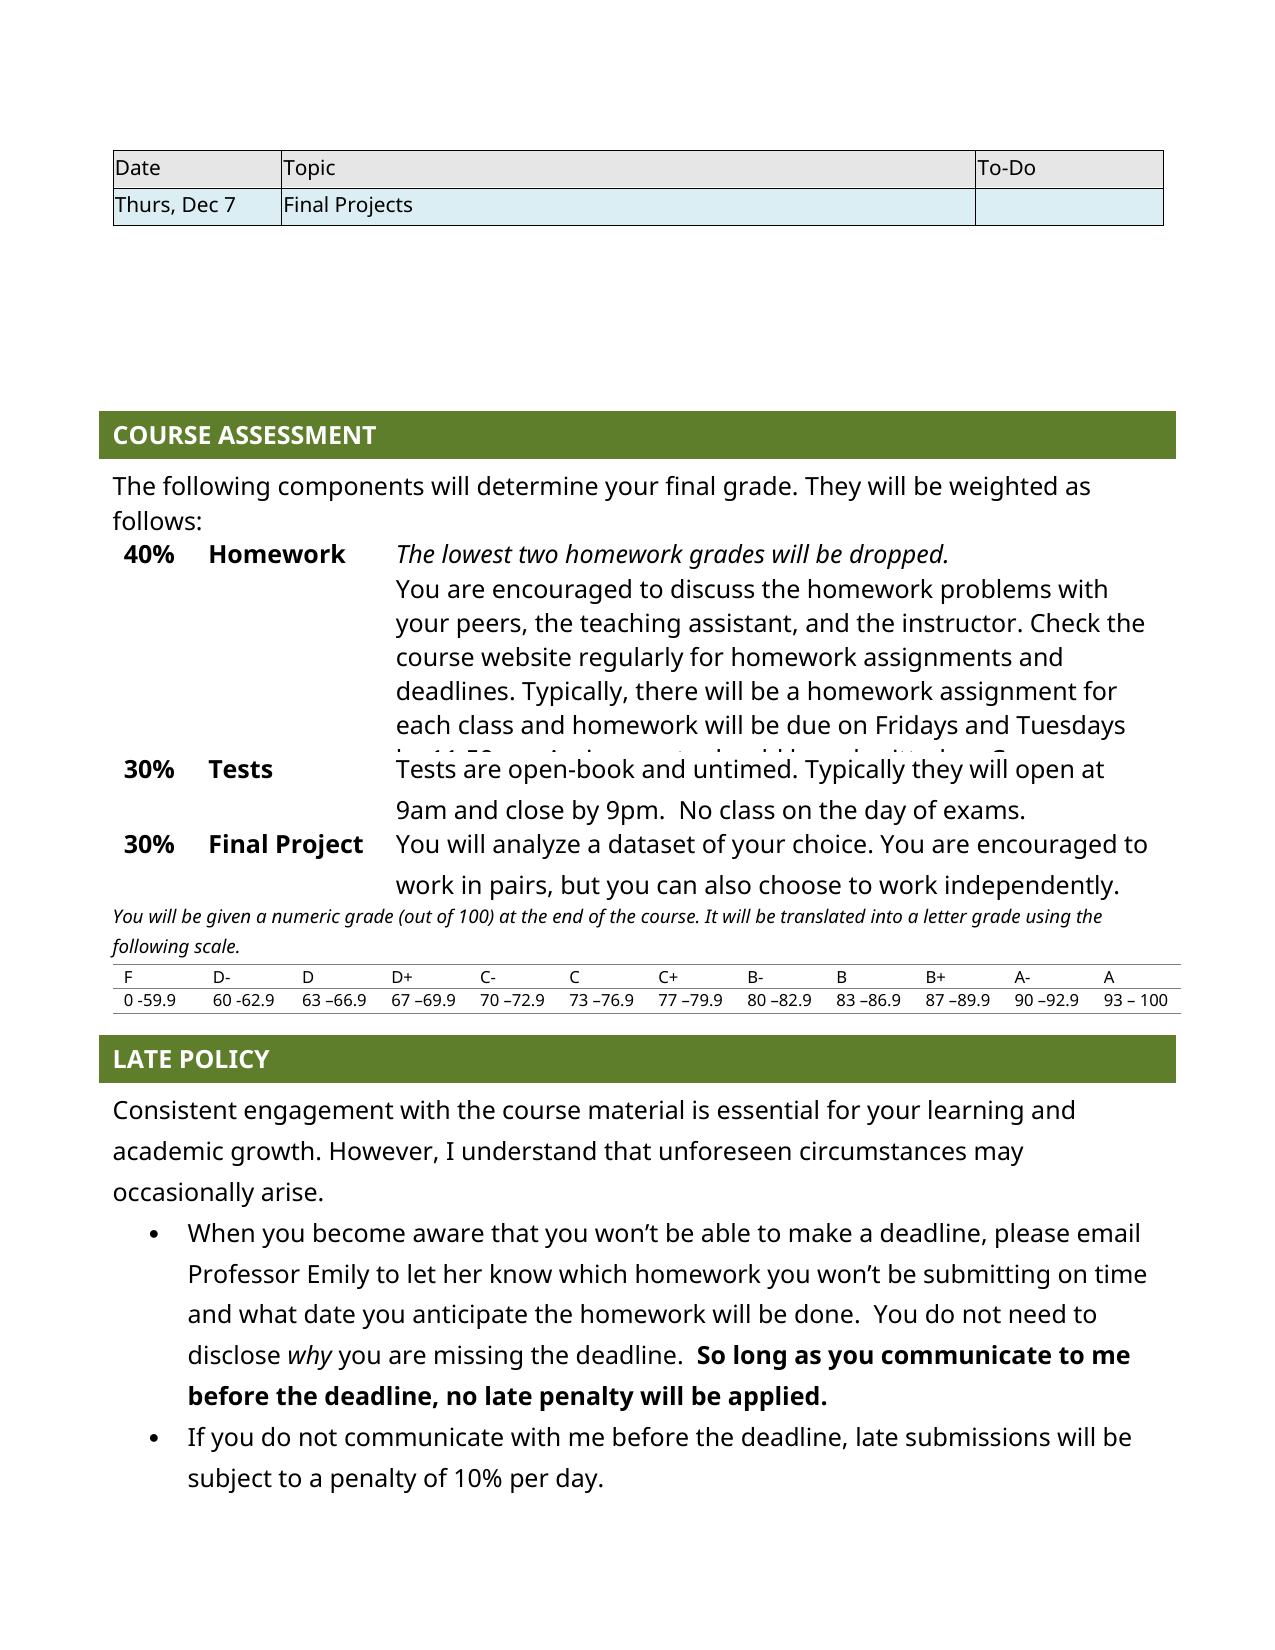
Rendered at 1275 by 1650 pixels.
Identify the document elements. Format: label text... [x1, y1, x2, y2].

text You will be given a numeric grade (out of 100) at the end of the course. It will be translated into a letter grade using the following scale. [112, 903, 1162, 959]
table_header C+ [647, 965, 736, 988]
table_cell 70 –72.9 [469, 989, 558, 1013]
table_cell [976, 189, 1163, 225]
table_cell 93 – 100 [1092, 989, 1181, 1013]
table_header To-Do [976, 151, 1163, 187]
table_header B+ [914, 965, 1003, 988]
table_cell Final Projects [282, 189, 975, 225]
table_cell 90 –92.9 [1003, 989, 1092, 1013]
subtitle Course Assessment [104, 416, 1171, 454]
table_cell 60 -62.9 [201, 989, 291, 1013]
table_header D- [201, 965, 291, 988]
table_header D [291, 965, 380, 988]
table_header B- [736, 965, 825, 988]
table_cell Tests are open-book and untimed. Typically they will open at 9am and close by 9pm. No class on the day of exams. [384, 752, 1172, 827]
table_header The lowest two homework grades will be dropped. You are encouraged to discuss the homework problems with your peers, the teaching assistant, and the instructor. Check the course website regularly for homework assignments and deadlines. Typically, there will be a homework assignment for each class and homework will be due on Fridays and Tuesdays by 11:59pm. Assignments should be submitted on Canvas. [384, 537, 1172, 752]
table_cell 30% [113, 752, 197, 827]
text Consistent engagement with the course material is essential for your learning and academic growth. However, I understand that unforeseen circumstances may occasionally arise. [112, 1093, 1162, 1209]
table_cell 30% [113, 827, 197, 903]
table_cell 87 –89.9 [914, 989, 1003, 1013]
subtitle Late Policy [104, 1040, 1171, 1078]
list When you become aware that you won’t be able to make a deadline, please email Professor Emily to let her know which homework you won’t be submitting on time and what date you anticipate the homework will be done. You do not need to disclose why you are missing the deadline. So long as you communicate to me before the deadline, no late penalty will be applied. [150, 1216, 1162, 1413]
table_cell 63 –66.9 [291, 989, 380, 1013]
table_cell 83 –86.9 [825, 989, 914, 1013]
list If you do not communicate with me before the deadline, late submissions will be subject to a penalty of 10% per day. [150, 1420, 1162, 1494]
table_header D+ [380, 965, 469, 988]
table_cell Tests [197, 752, 384, 827]
table_header C [558, 965, 647, 988]
table_header C- [469, 965, 558, 988]
table_header 40% [113, 537, 197, 752]
table_cell Thurs, Dec 7 [114, 189, 281, 225]
text The following components will determine your final grade. They will be weighted as follows: [112, 469, 1162, 537]
table_header Date [114, 151, 281, 187]
table_cell You will analyze a dataset of your choice. You are encouraged to work in pairs, but you can also choose to work independently. More details to follow. [384, 827, 1172, 903]
table_cell 77 –79.9 [647, 989, 736, 1013]
table_cell 73 –76.9 [558, 989, 647, 1013]
table_header F [113, 965, 201, 988]
table_header Homework [197, 537, 384, 752]
table_header A- [1003, 965, 1092, 988]
table_header A [1092, 965, 1181, 988]
table_header Topic [282, 151, 975, 187]
table_cell 80 –82.9 [736, 989, 825, 1013]
table_cell 67 –69.9 [380, 989, 469, 1013]
table_header B [825, 965, 914, 988]
table_cell Final Project [197, 827, 384, 903]
table_cell 0 -59.9 [113, 989, 201, 1013]
